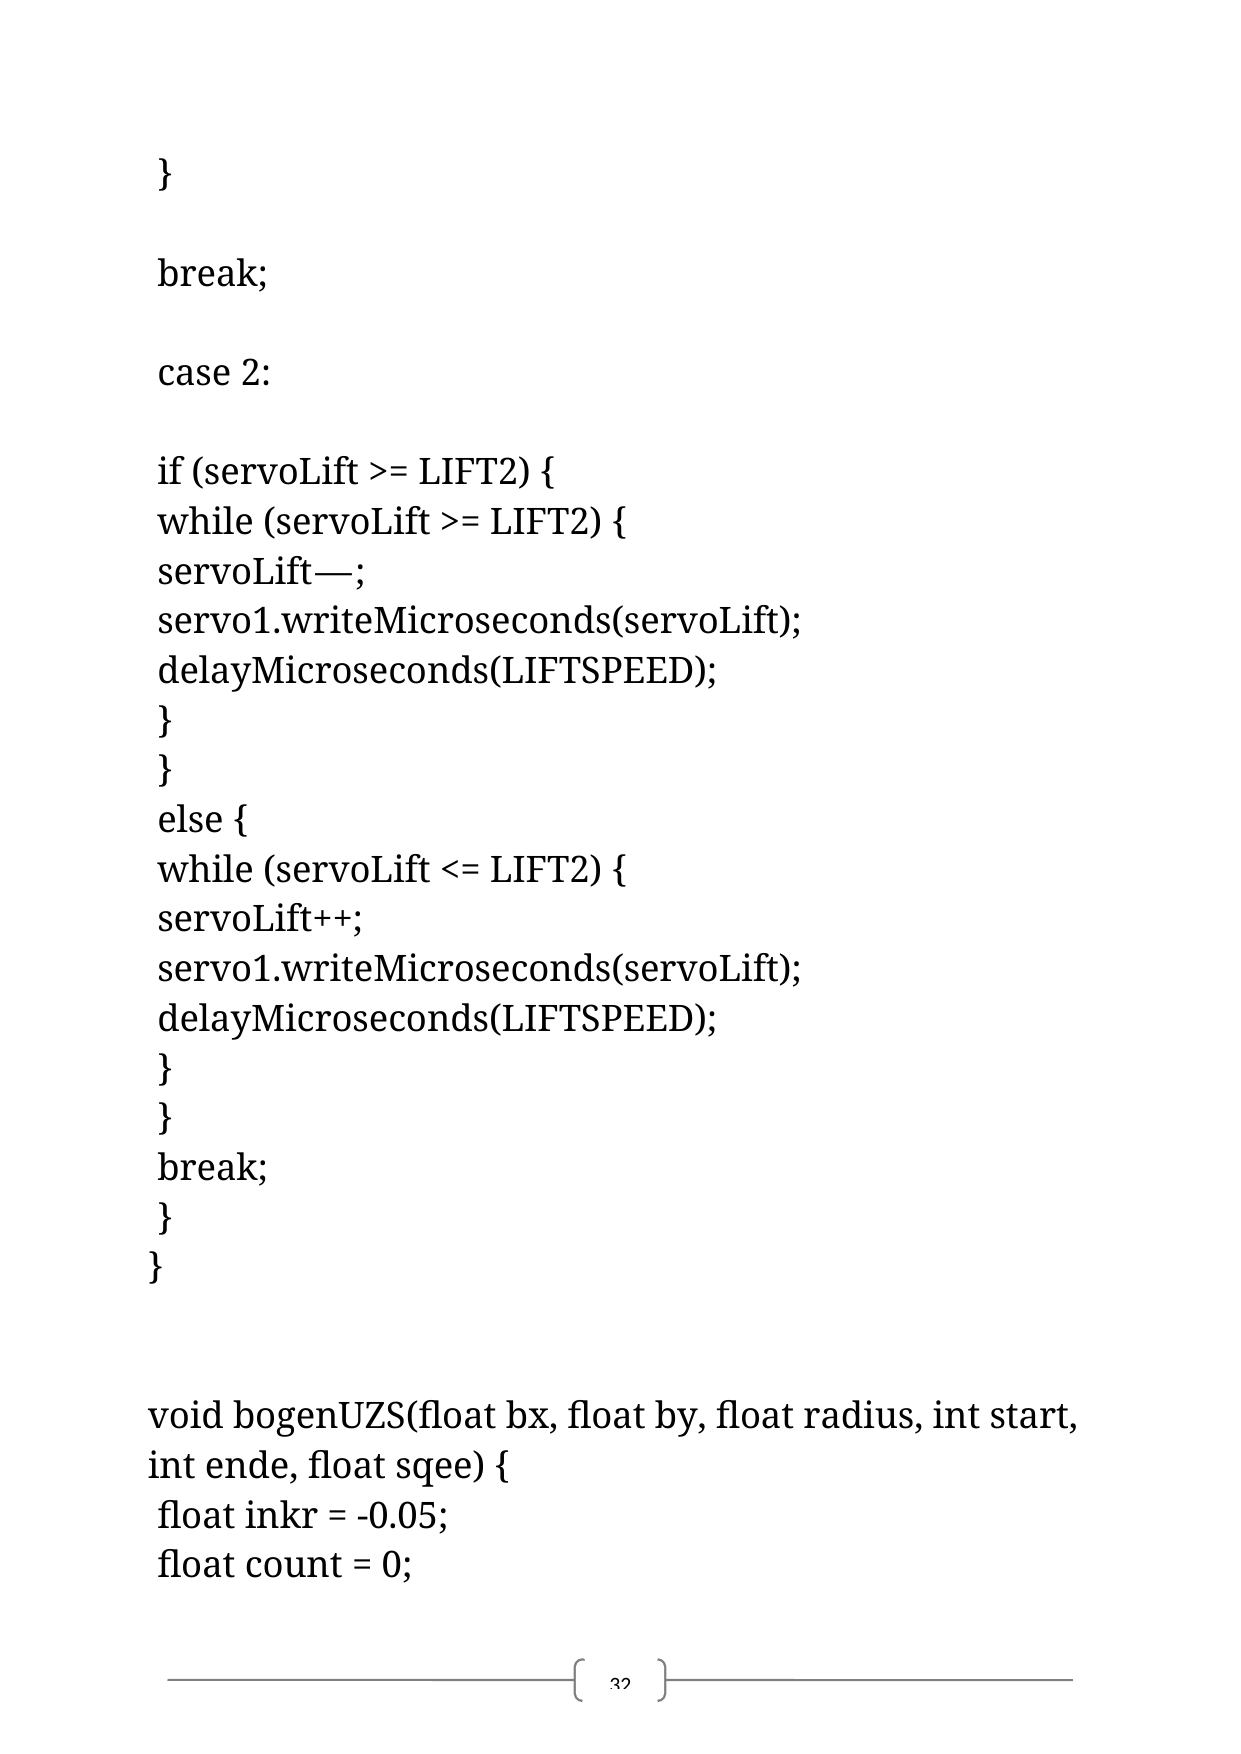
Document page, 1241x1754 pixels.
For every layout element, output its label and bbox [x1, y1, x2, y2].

text [148, 148, 1093, 1588]
